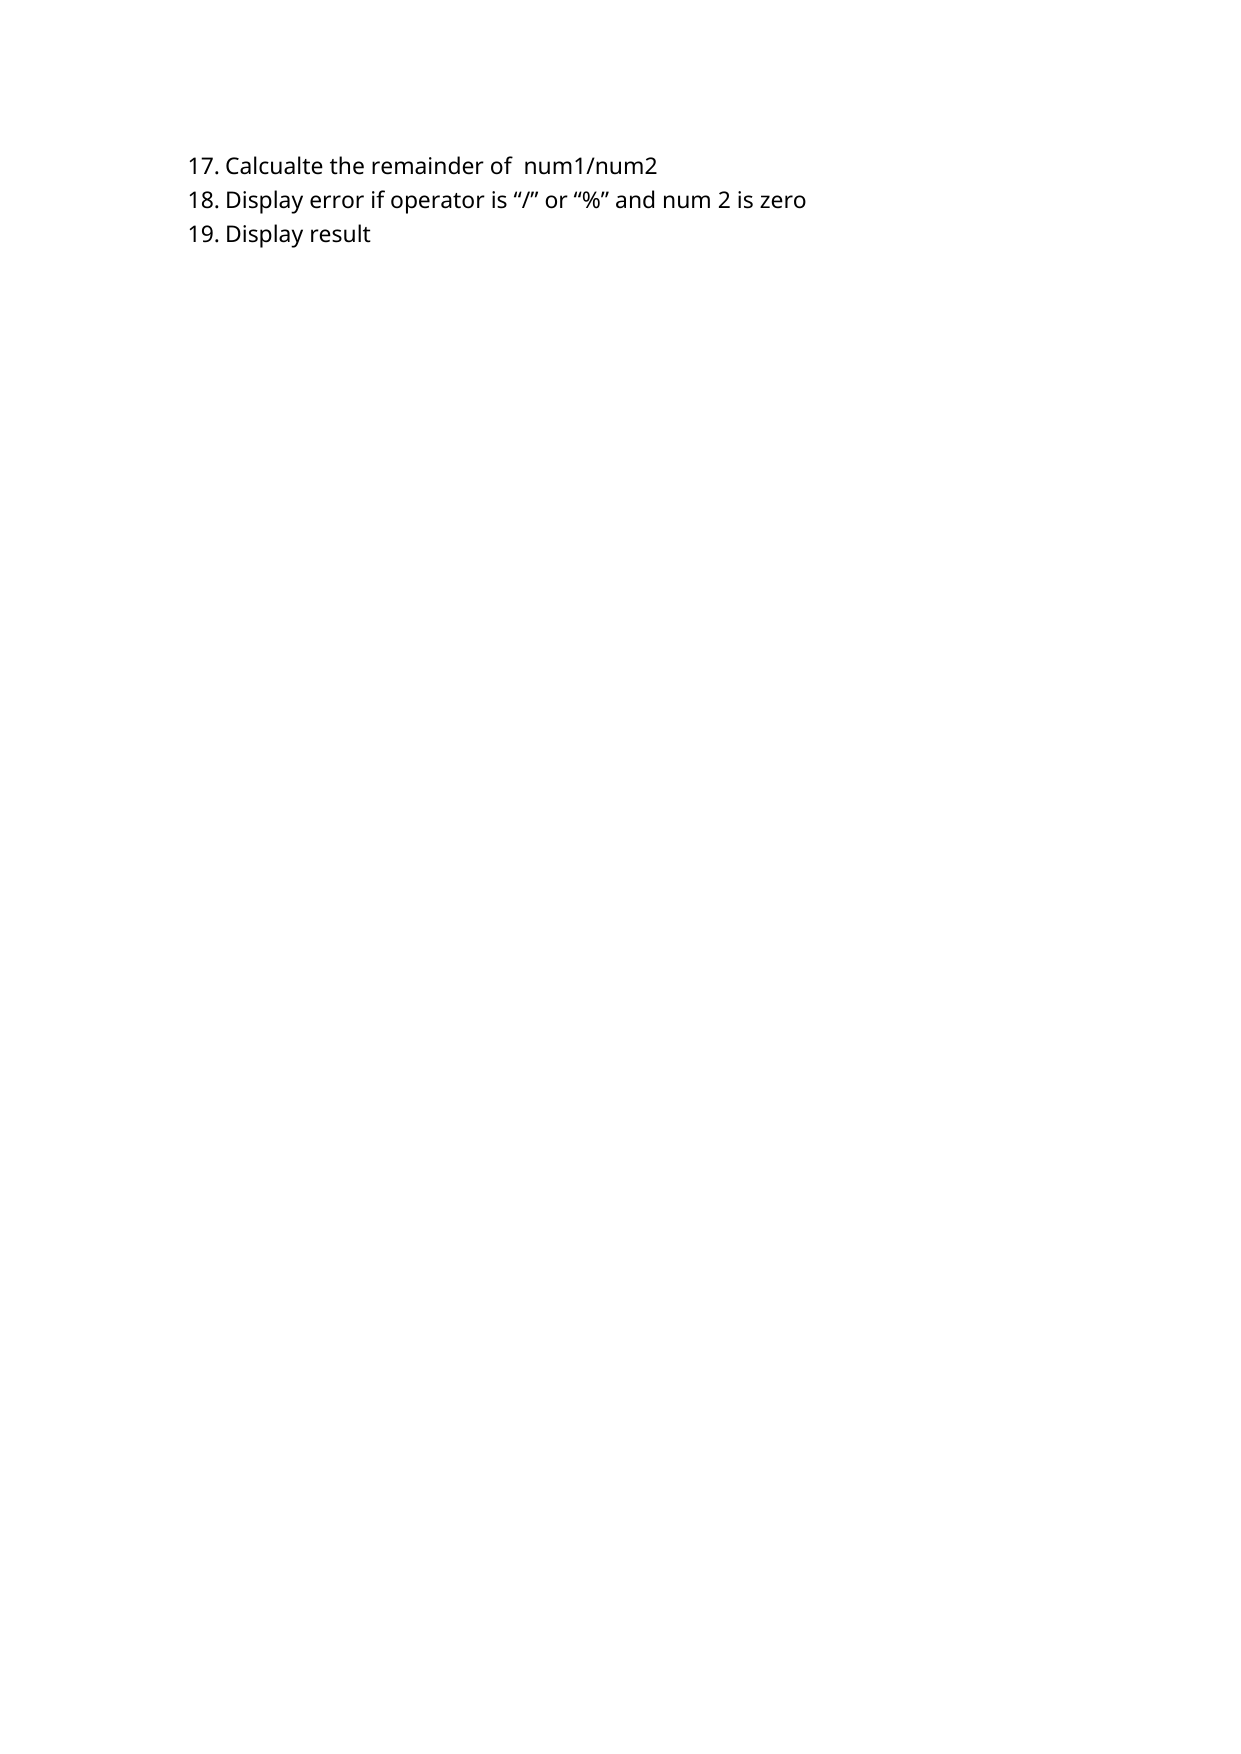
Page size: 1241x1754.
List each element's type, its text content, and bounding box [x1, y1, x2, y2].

list Display error if operator is “/” or “%” and num 2 is zero [187, 184, 1090, 215]
list Calcualte the remainder of num1/num2 [187, 150, 1090, 181]
list Display result [187, 217, 1090, 249]
